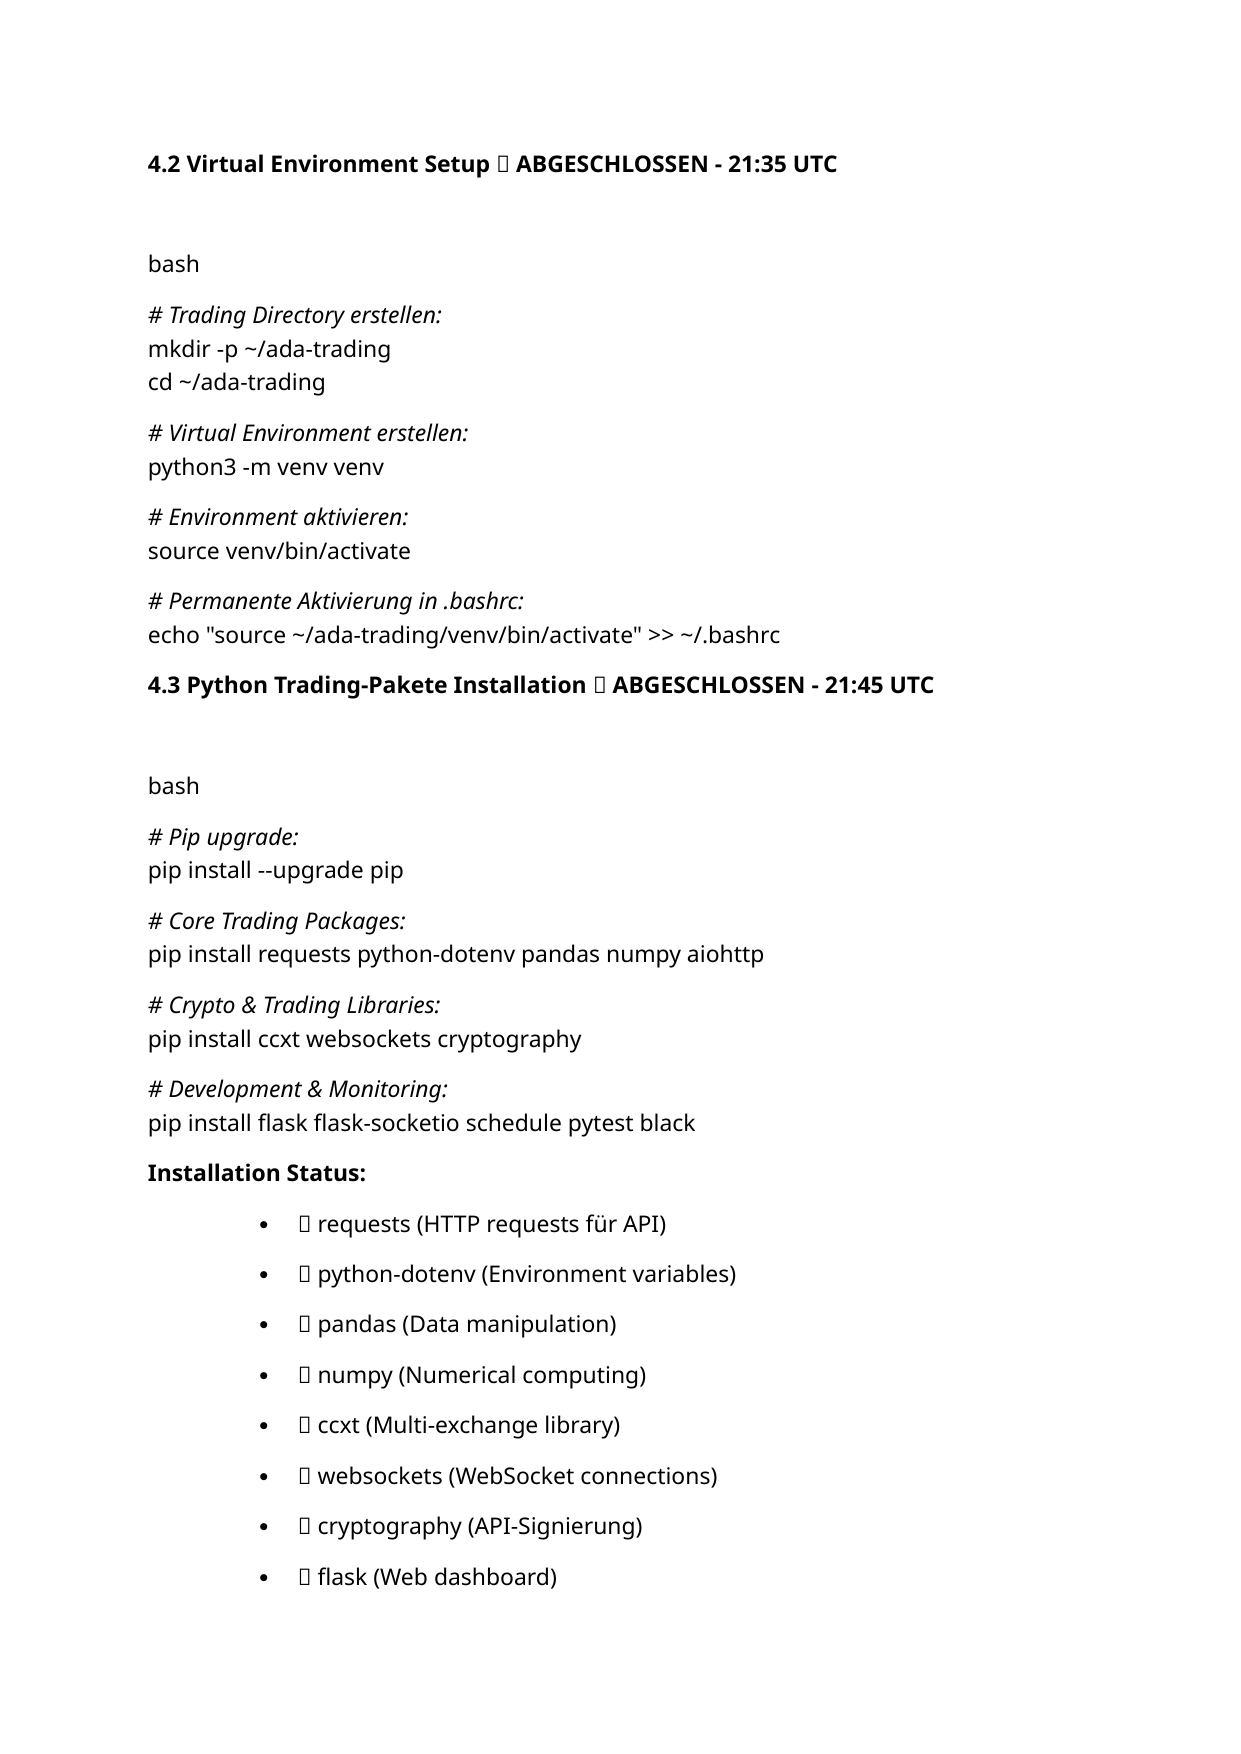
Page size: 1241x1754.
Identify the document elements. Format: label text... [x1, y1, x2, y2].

text bash [148, 770, 1093, 801]
list ✅ cryptography (API-Signierung) [260, 1510, 1093, 1541]
text Installation Status: [148, 1157, 1093, 1188]
list ✅ requests (HTTP requests für API) [260, 1208, 1093, 1239]
text # Crypto & Trading Libraries: pip install ccxt websockets cryptography [148, 989, 1093, 1054]
list ✅ websockets (WebSocket connections) [260, 1460, 1093, 1491]
text # Development & Monitoring: pip install flask flask-socketio schedule pytest black [148, 1073, 1093, 1138]
list ✅ numpy (Numerical computing) [260, 1359, 1093, 1390]
text # Environment aktivieren: source venv/bin/activate [148, 501, 1093, 566]
text bash [148, 248, 1093, 280]
text # Virtual Environment erstellen: python3 -m venv venv [148, 417, 1093, 482]
text 4.2 Virtual Environment Setup ✅ ABGESCHLOSSEN - 21:35 UTC [148, 148, 1093, 179]
text # Trading Directory erstellen: mkdir -p ~/ada-trading cd ~/ada-trading [148, 299, 1093, 398]
list ✅ flask (Web dashboard) [260, 1561, 1093, 1592]
text 4.3 Python Trading-Pakete Installation ✅ ABGESCHLOSSEN - 21:45 UTC [148, 669, 1093, 701]
list ✅ ccxt (Multi-exchange library) [260, 1409, 1093, 1441]
text # Pip upgrade: pip install --upgrade pip [148, 821, 1093, 886]
list ✅ python-dotenv (Environment variables) [260, 1258, 1093, 1289]
list ✅ pandas (Data manipulation) [260, 1308, 1093, 1340]
text # Core Trading Packages: pip install requests python-dotenv pandas numpy aiohttp [148, 905, 1093, 970]
text # Permanente Aktivierung in .bashrc: echo "source ~/ada-trading/venv/bin/activate" >> ~/.bashrc [148, 585, 1093, 650]
